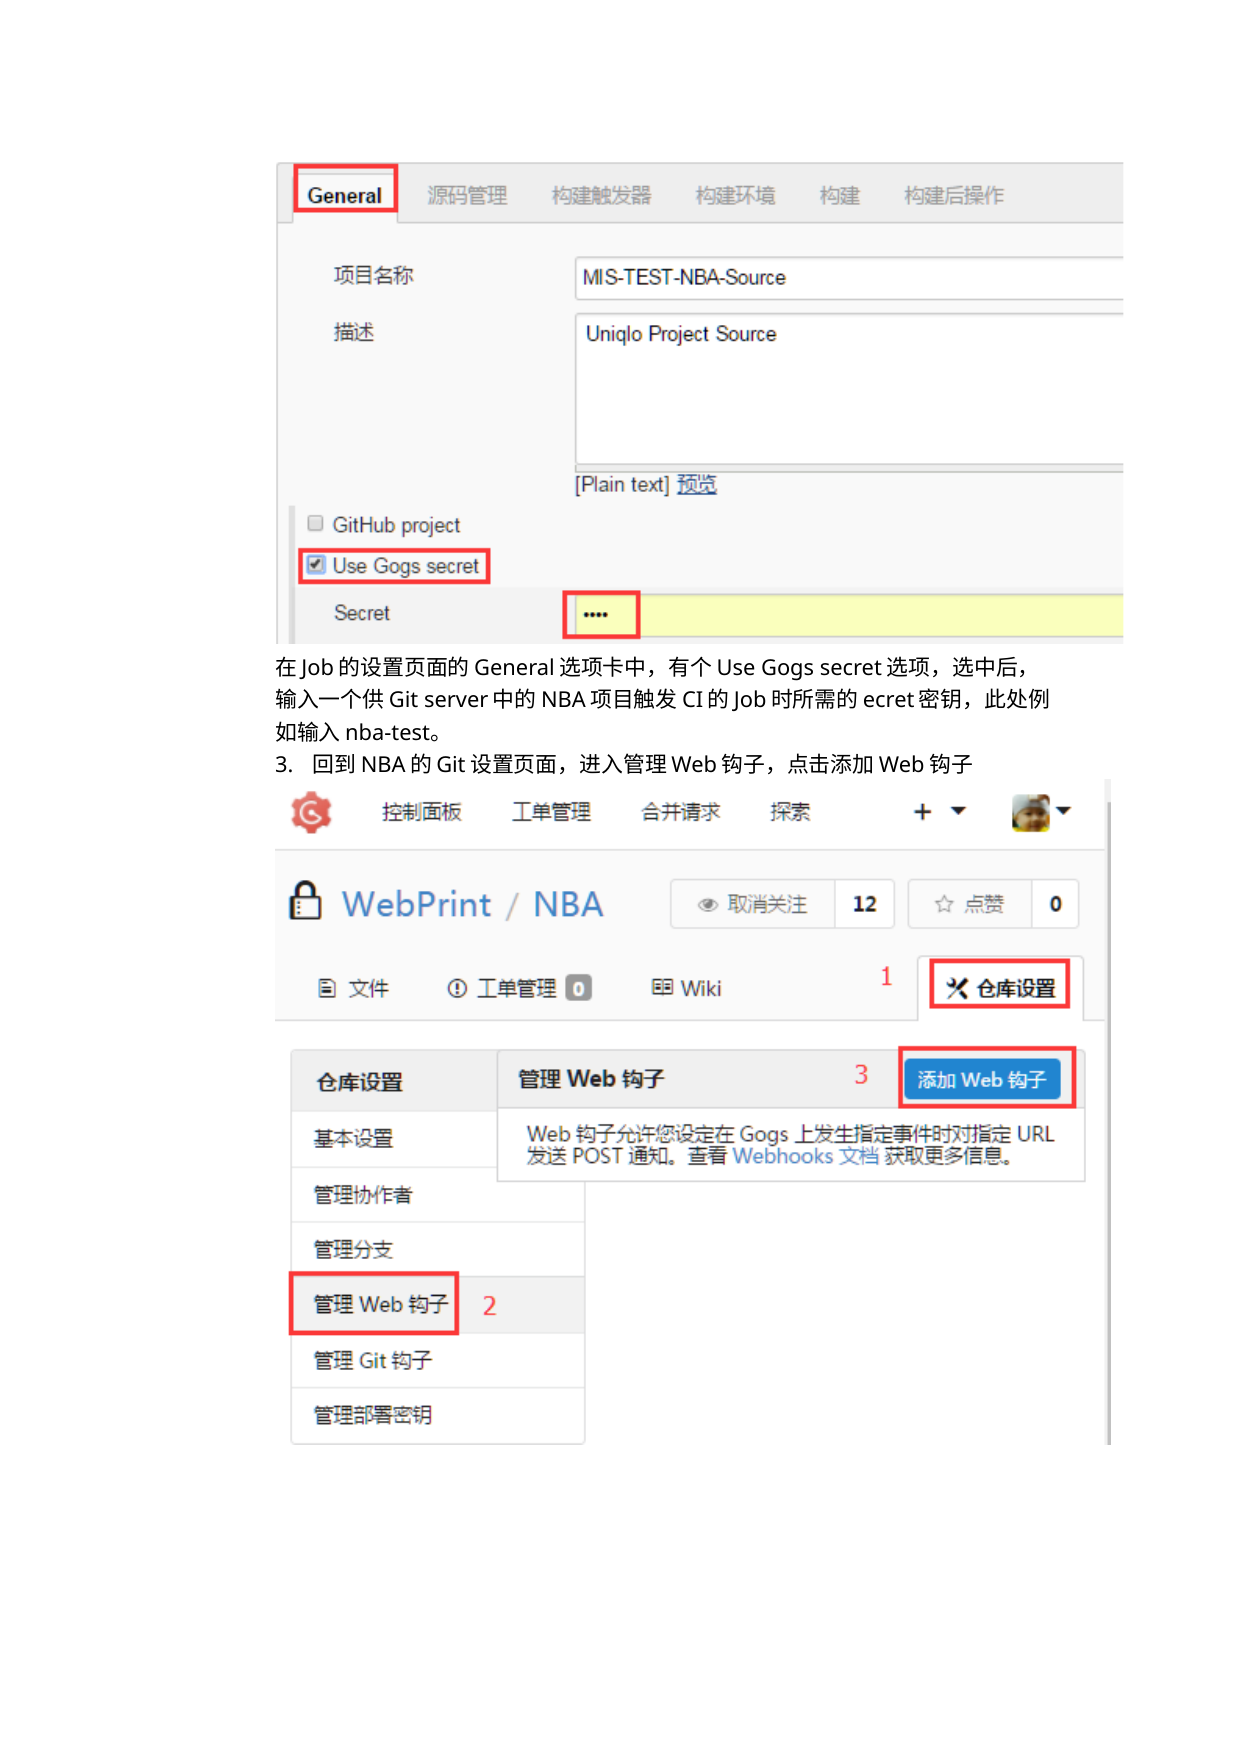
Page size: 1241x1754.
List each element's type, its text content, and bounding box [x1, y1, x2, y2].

list 在Job的设置页面的General选项卡中，有个Use Gogs secret选项，选中后，输入一个供Git server中的NBA项目触发CI的Job时所需的ecret密钥，此处例如输入nba-test。 [275, 649, 1053, 747]
picture [275, 779, 1111, 1445]
list 回到NBA的Git设置页面，进入管理Web钩子，点击添加Web钩子 [275, 747, 1053, 779]
picture [275, 162, 1124, 644]
